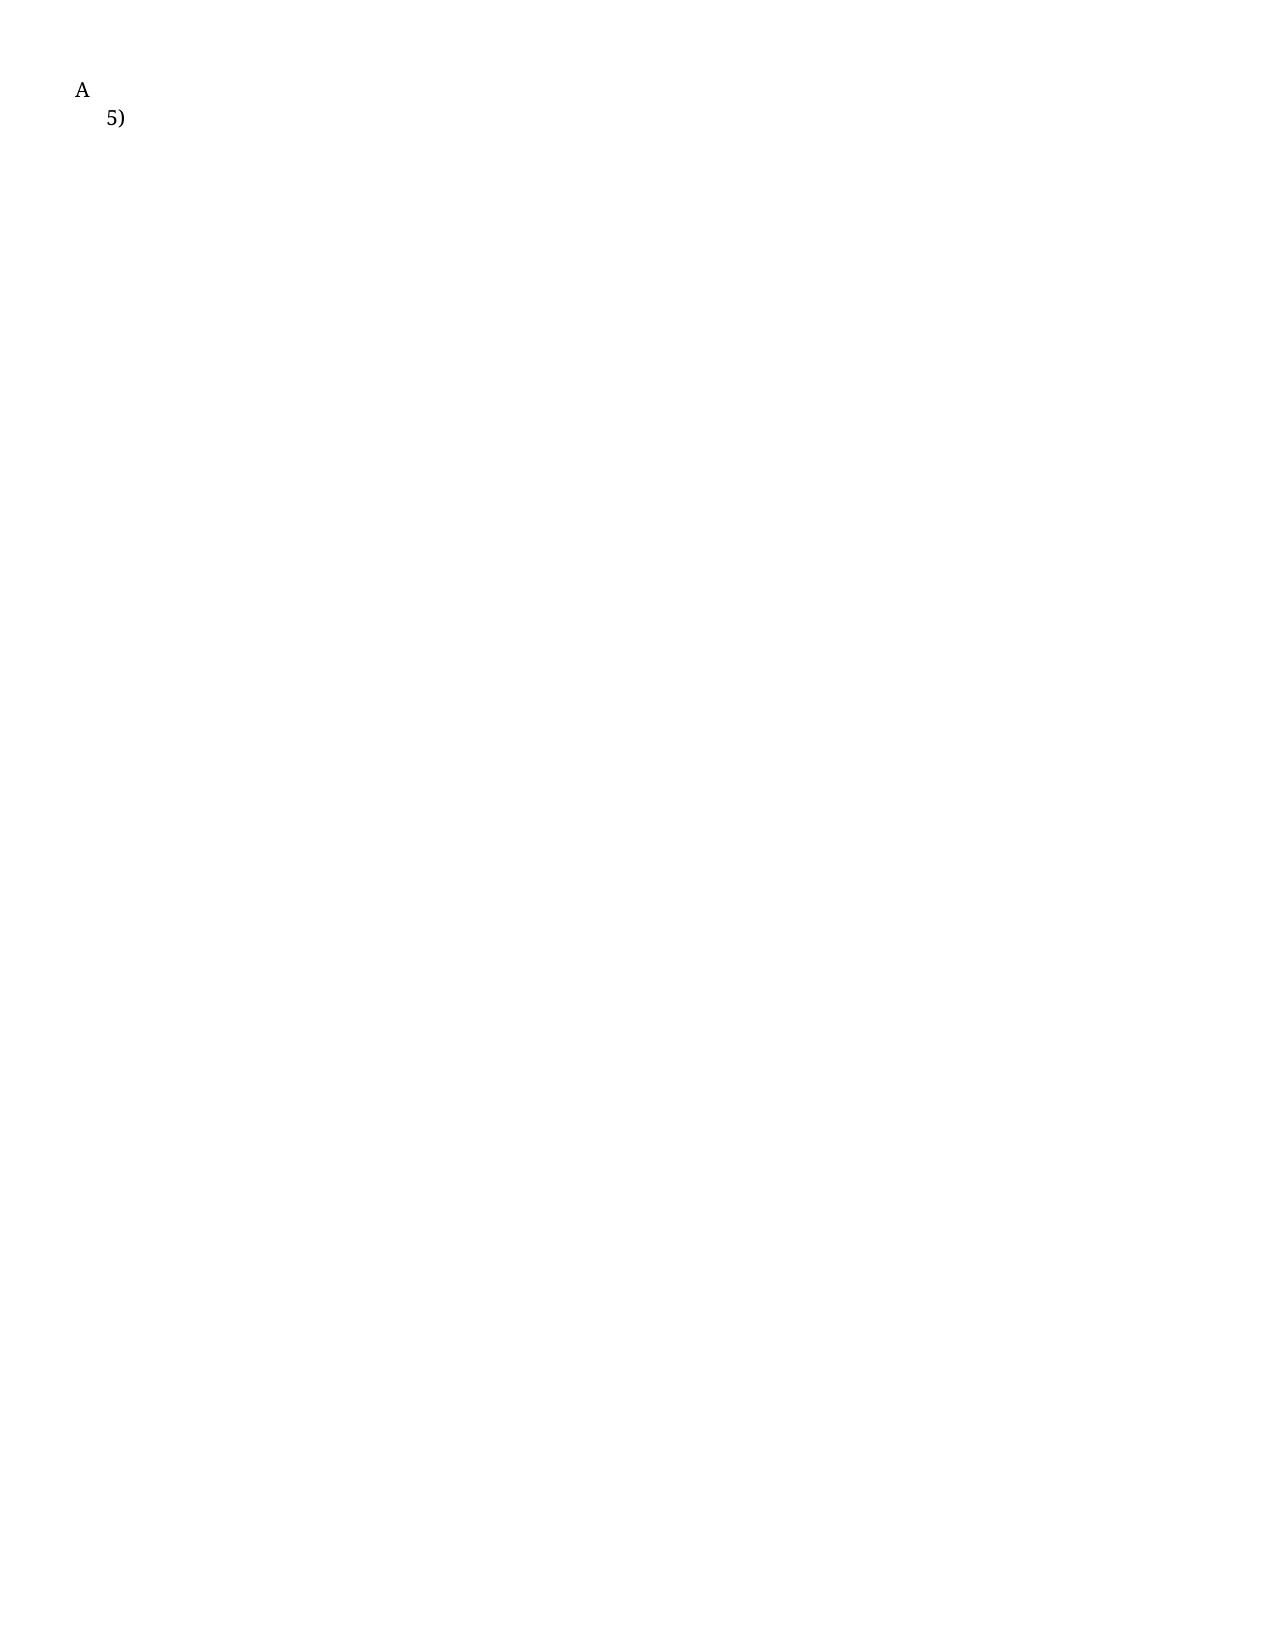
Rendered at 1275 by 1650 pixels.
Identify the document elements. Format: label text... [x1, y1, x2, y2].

text 5) [75, 103, 125, 132]
text A [75, 75, 125, 103]
